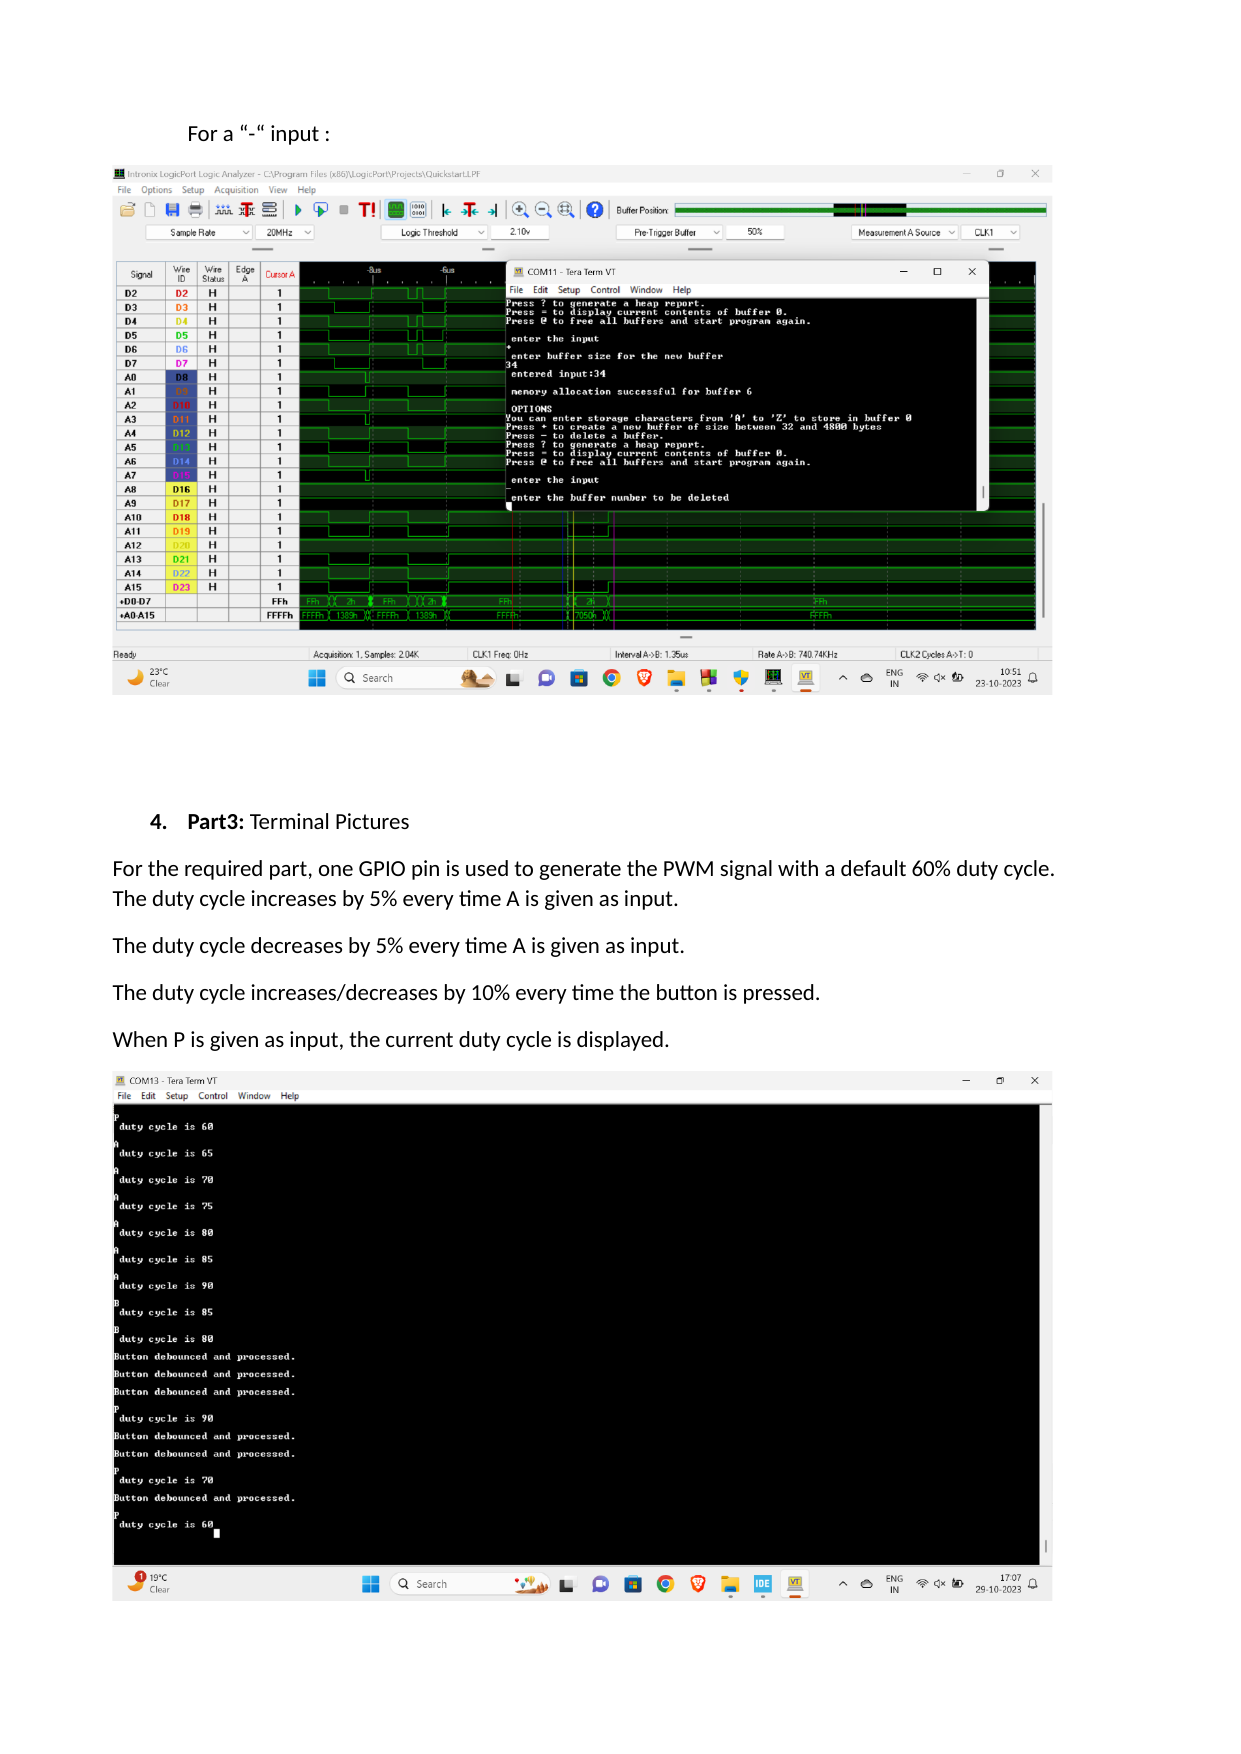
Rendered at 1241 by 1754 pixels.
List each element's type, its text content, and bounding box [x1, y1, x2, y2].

text When P is given as input, the current duty cycle is displayed. [112, 1025, 1128, 1053]
picture [112, 165, 1053, 695]
list For a “-“ input : [187, 119, 1128, 147]
text The duty cycle increases/decreases by 10% every time the button is pressed. [112, 978, 1128, 1006]
text For the required part, one GPIO pin is used to generate the PWM signal with a default 60% duty cycle. The duty cycle increases by 5% every time A is given as input. [112, 854, 1128, 912]
picture [112, 1071, 1053, 1601]
list Part3: Terminal Pictures [150, 807, 1128, 835]
text The duty cycle decreases by 5% every time A is given as input. [112, 931, 1128, 959]
